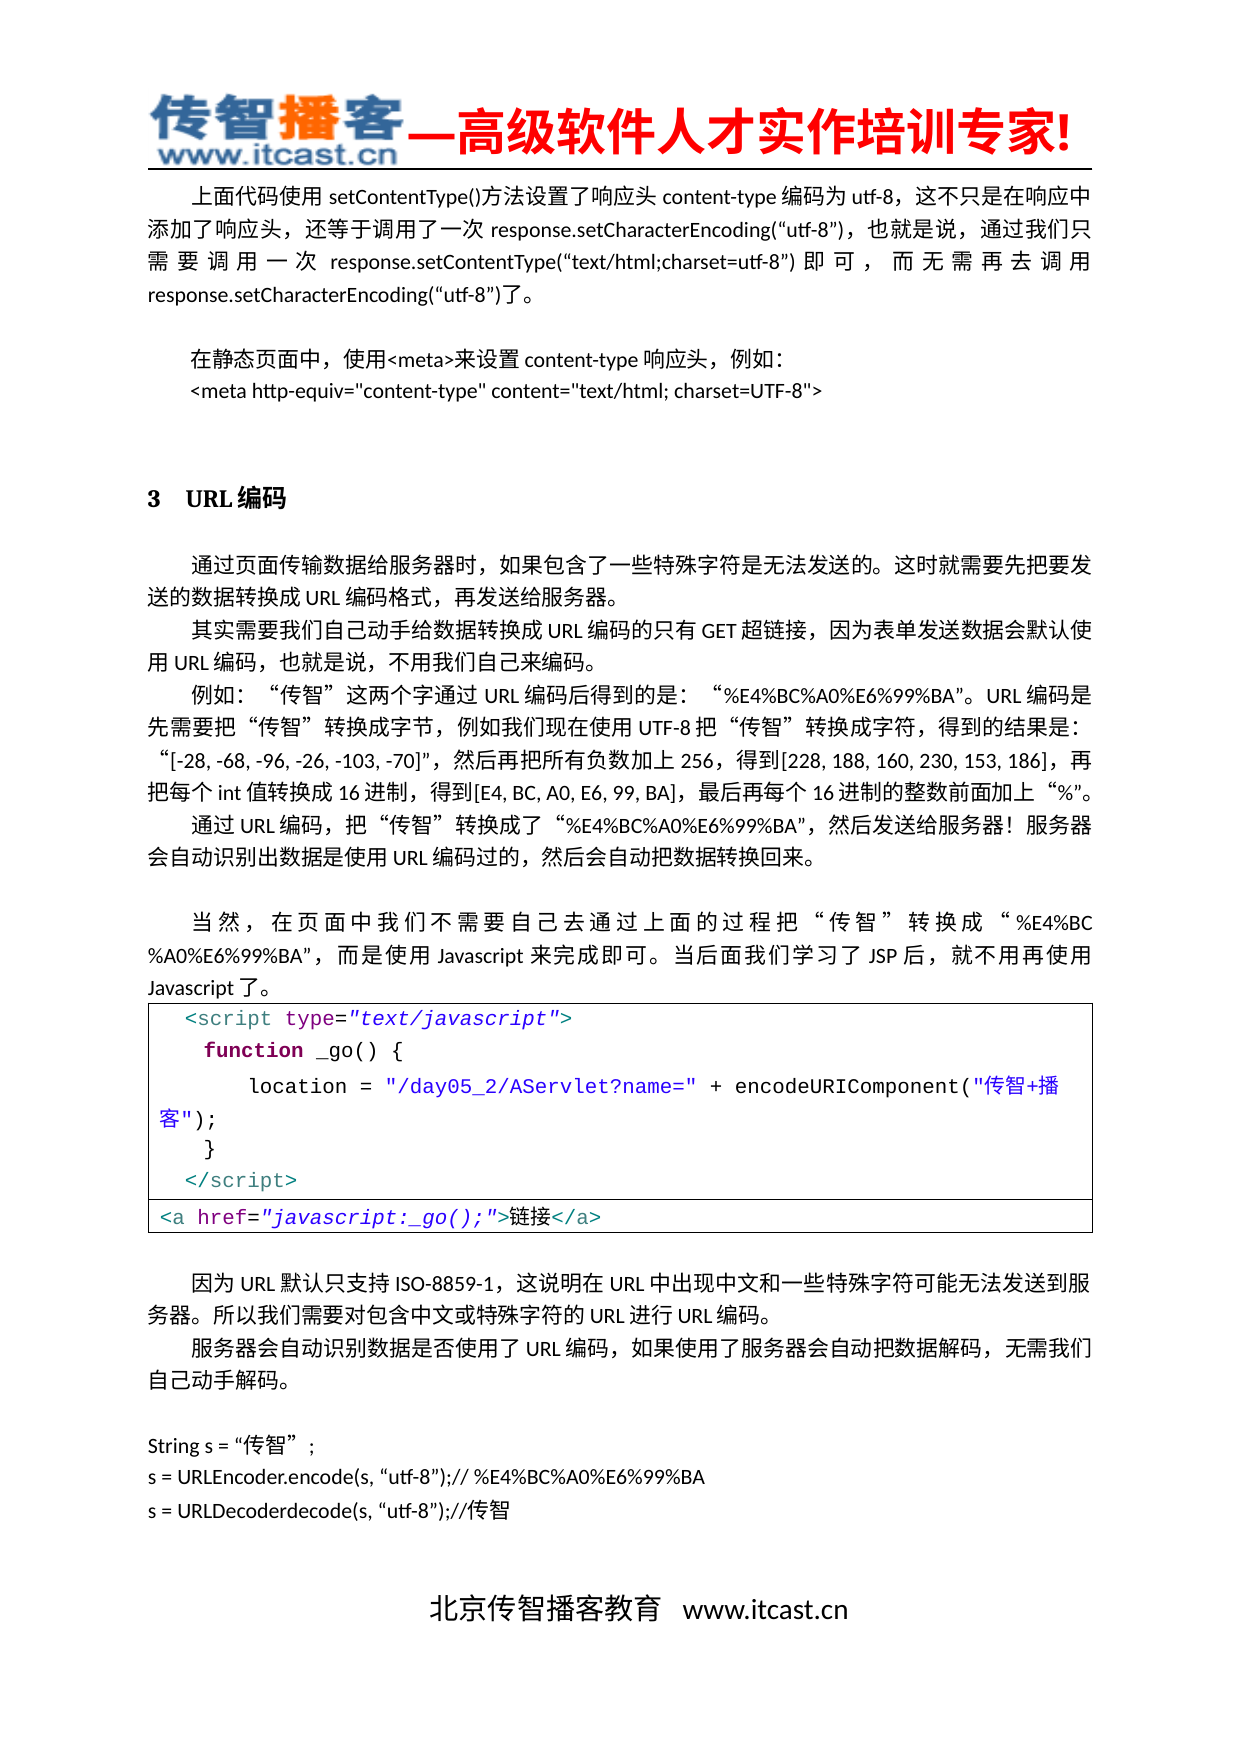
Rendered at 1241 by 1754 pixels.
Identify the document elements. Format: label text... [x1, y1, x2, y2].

text 例如：“传智”这两个字通过URL编码后得到的是：“%E4%BC%A0%E6%99%BA”。URL编码是先需要把“传智”转换成字节，例如我们现在使用UTF-8把“传智”转换成字符，得到的结果是：“[-28, -68, -96, -26, -103, -70]”，然后再把所有负数加上256，得到[228, 188, 160, 230, 153, 186]，再把每个int值转换成16进制，得到[E4, BC, A0, E6, 99, BA]，最后再每个16进制的整数前面加上“%”。 [148, 677, 1092, 807]
picture [147, 88, 408, 167]
text String s = “传智”; [148, 1428, 1092, 1461]
table_header <script type="text/javascript"> function _go() { location = "/day05_2/AServlet?name=" + encodeURIComponent("传智+播客"); } </script> [149, 1004, 1092, 1198]
text 通过页面传输数据给服务器时，如果包含了一些特殊字符是无法发送的。这时就需要先把要发送的数据转换成URL编码格式，再发送给服务器。 [148, 547, 1092, 612]
text 其实需要我们自己动手给数据转换成URL编码的只有GET超链接，因为表单发送数据会默认使用URL编码，也就是说，不用我们自己来编码。 [148, 612, 1092, 677]
text 当然，在页面中我们不需要自己去通过上面的过程把“传智”转换成“%E4%BC%A0%E6%99%BA”，而是使用Javascript来完成即可。当后面我们学习了JSP后，就不用再使用Javascript了。 [148, 905, 1092, 1002]
text 在静态页面中，使用<meta>来设置content-type响应头，例如： [148, 341, 1092, 374]
text s = URLDecoderdecode(s, “utf-8”);//传智 [148, 1493, 1092, 1526]
text 上面代码使用setContentType()方法设置了响应头content-type编码为utf-8，这不只是在响应中添加了响应头，还等于调用了一次response.setCharacterEncoding(“utf-8”)，也就是说，通过我们只需要调用一次response.setContentType(“text/html;charset=utf-8”)即可，而无需再去调用response.setCharacterEncoding(“utf-8”)了。 [148, 179, 1092, 309]
text 通过URL编码，把“传智”转换成了“%E4%BC%A0%E6%99%BA”，然后发送给服务器！服务器会自动识别出数据是使用URL编码过的，然后会自动把数据转换回来。 [148, 807, 1092, 872]
text 服务器会自动识别数据是否使用了URL编码，如果使用了服务器会自动把数据解码，无需我们自己动手解码。 [148, 1331, 1092, 1396]
text s = URLEncoder.encode(s, “utf-8”);// %E4%BC%A0%E6%99%BA [148, 1461, 1092, 1493]
text <meta http-equiv="content-type" content="text/html; charset=UTF-8"> [148, 374, 1092, 406]
text 因为URL默认只支持ISO-8859-1，这说明在URL中出现中文和一些特殊字符可能无法发送到服务器。所以我们需要对包含中文或特殊字符的URL进行URL编码。 [148, 1266, 1092, 1331]
table_cell <a href="javascript:_go();">链接</a> [149, 1200, 1092, 1232]
subtitle 3 URL编码 [148, 464, 1092, 529]
